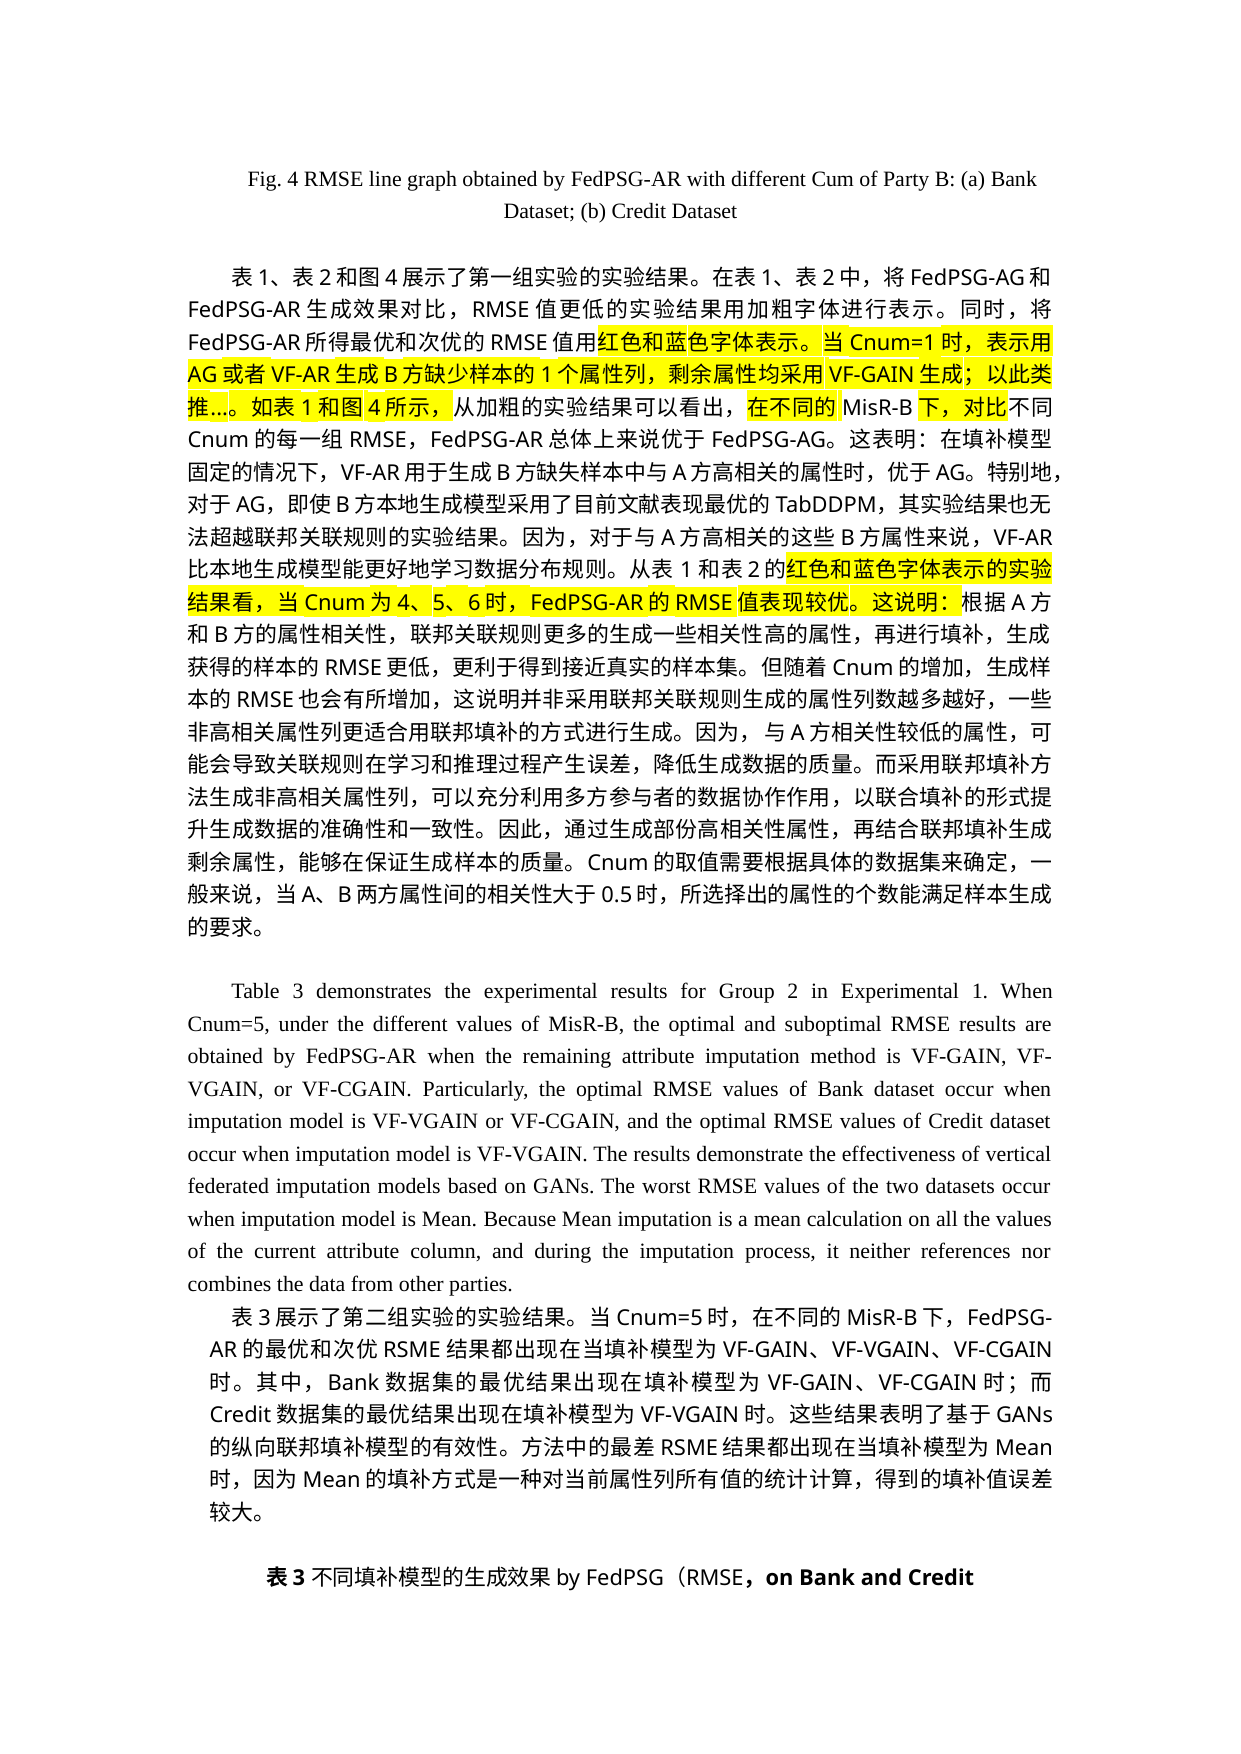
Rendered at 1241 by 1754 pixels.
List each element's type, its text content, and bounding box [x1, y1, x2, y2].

text Fig. 4 RMSE line graph obtained by FedPSG-AR with different Cum of Party B: (a) Bank Dataset; (b) Credit Dataset [187, 162, 1053, 227]
text 表3展示了第二组实验的实验结果。当Cnum=5时，在不同的MisR-B下，FedPSG-AR的最优和次优RSME结果都出现在当填补模型为VF-GAIN、VF-VGAIN、VF-CGAIN时。其中，Bank数据集的最优结果出现在填补模型为VF-GAIN、VF-CGAIN时；而Credit数据集的最优结果出现在填补模型为VF-VGAIN时。这些结果表明了基于GANs的纵向联邦填补模型的有效性。方法中的最差RSME结果都出现在当填补模型为Mean时，因为Mean的填补方式是一种对当前属性列所有值的统计计算，得到的填补值误差较大。 [209, 1299, 1053, 1527]
text 表1、表2和图4展示了第一组实验的实验结果。在表1、表2中，将FedPSG-AG和FedPSG-AR生成效果对比，RMSE值更低的实验结果用加粗字体进行表示。同时，将FedPSG-AR所得最优和次优的RMSE值用红色和蓝色字体表示。当Cnum=1时，表示用AG或者VF-AR生成B方缺少样本的1个属性列，剩余属性均采用VF-GAIN生成；以此类推...。如表1和图4所示，从加粗的实验结果可以看出，在不同的MisR-B下，对比不同Cnum的每一组RMSE，FedPSG-AR总体上来说优于FedPSG-AG。这表明：在填补模型固定的情况下，VF-AR用于生成B方缺失样本中与A方高相关的属性时，优于AG。特别地，对于AG，即使B方本地生成模型采用了目前文献表现最优的TabDDPM，其实验结果也无法超越联邦关联规则的实验结果。因为，对于与A方高相关的这些B方属性来说，VF-AR比本地生成模型能更好地学习数据分布规则。从表1 和表2的红色和蓝色字体表示的实验结果看，当Cnum为4、5、6时，FedPSG-AR的RMSE值表现较优。这说明：根据A方和B方的属性相关性，联邦关联规则更多的生成一些相关性高的属性，再进行填补，生成获得的样本的RMSE更低，更利于得到接近真实的样本集。但随着Cnum的增加，生成样本的RMSE也会有所增加，这说明并非采用联邦关联规则生成的属性列数越多越好，一些非高相关属性列更适合用联邦填补的方式进行生成。因为，与A方相关性较低的属性，可能会导致关联规则在学习和推理过程产生误差，降低生成数据的质量。而采用联邦填补方法生成非高相关属性列，可以充分利用多方参与者的数据协作作用，以联合填补的形式提升生成数据的准确性和一致性。因此，通过生成部份高相关性属性，再结合联邦填补生成剩余属性，能够在保证生成样本的质量。Cnum的取值需要根据具体的数据集来确定，一般来说，当A、B两方属性间的相关性大于0.5时，所选择出的属性的个数能满足样本生成的要求。 [187, 259, 1053, 942]
text Table 3 demonstrates the experimental results for Group 2 in Experimental 1. When Cnum=5, under the different values of MisR-B, the optimal and suboptimal RMSE results are obtained by FedPSG-AR when the remaining attribute imputation method is VF-GAIN, VF-VGAIN, or VF-CGAIN. Particularly, the optimal RMSE values of Bank dataset occur when imputation model is VF-VGAIN or VF-CGAIN, and the optimal RMSE values of Credit dataset occur when imputation model is VF-VGAIN. The results demonstrate the effectiveness of vertical federated imputation models based on GANs. The worst RMSE values of the two datasets occur when imputation model is Mean. Because Mean imputation is a mean calculation on all the values of the current attribute column, and during the imputation process, it neither references nor combines the data from other parties. [187, 974, 1053, 1299]
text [187, 1559, 1053, 1592]
